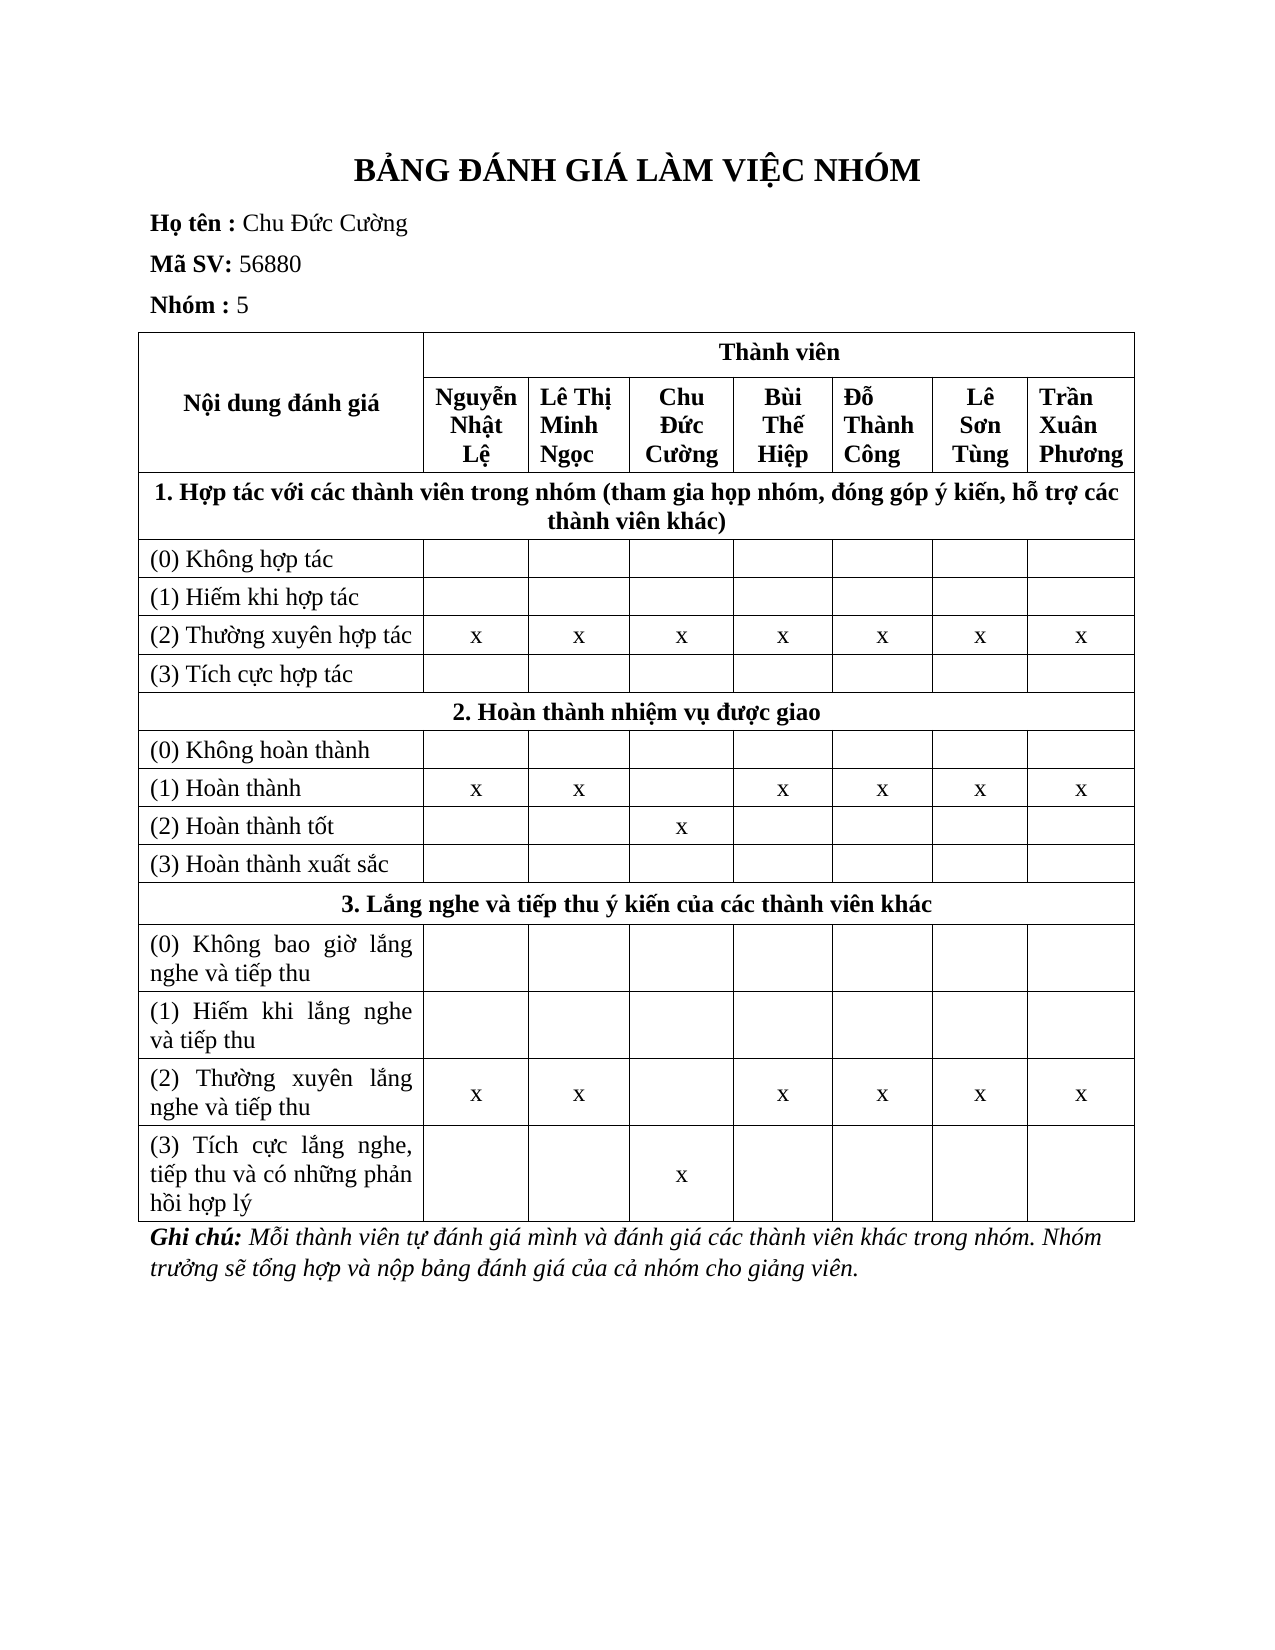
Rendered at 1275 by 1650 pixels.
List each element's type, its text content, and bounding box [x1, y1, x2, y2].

table_cell [529, 925, 629, 991]
table_cell [630, 655, 733, 692]
table_cell Lê Thị Minh Ngọc [529, 378, 629, 472]
table_cell 1. Hợp tác với các thành viên trong nhóm (tham gia họp nhóm, đóng góp ý kiến, hỗ trợ các thành viên khác) [139, 473, 1134, 539]
table_cell [1028, 925, 1134, 991]
table_cell (2) Thường xuyên lắng nghe và tiếp thu [139, 1059, 423, 1125]
table_header Nội dung đánh giá [139, 333, 423, 472]
table_cell x [933, 1059, 1027, 1125]
table_header Thành viên [424, 333, 1134, 377]
table_cell x [833, 616, 932, 653]
table_cell x [1028, 769, 1134, 806]
table_cell [529, 992, 629, 1058]
table_cell x [424, 1059, 528, 1125]
table_cell [630, 731, 733, 768]
table_cell [833, 925, 932, 991]
table_cell [1028, 540, 1134, 577]
table_cell [933, 731, 1027, 768]
table_cell (0) Không bao giờ lắng nghe và tiếp thu [139, 925, 423, 991]
table_cell Đỗ Thành Công [833, 378, 932, 472]
table_cell (1) Hiếm khi hợp tác [139, 578, 423, 615]
table_cell [833, 992, 932, 1058]
table_cell x [529, 1059, 629, 1125]
table_cell (2) Hoàn thành tốt [139, 807, 423, 844]
table_cell [424, 845, 528, 882]
table_cell [933, 1126, 1027, 1221]
text BẢNG ĐÁNH GIÁ LÀM VIỆC NHÓM [150, 150, 1125, 188]
table_cell 3. Lắng nghe và tiếp thu ý kiến của các thành viên khác [139, 883, 1134, 924]
table_cell [424, 1126, 528, 1221]
table_cell x [833, 1059, 932, 1125]
table_cell [933, 655, 1027, 692]
text Mã SV: 56880 [150, 249, 1125, 278]
table_cell Trần Xuân Phương [1028, 378, 1134, 472]
table_cell x [424, 616, 528, 653]
table_cell [833, 655, 932, 692]
table_cell (0) Không hoàn thành [139, 731, 423, 768]
table_cell [833, 807, 932, 844]
table_cell x [734, 769, 832, 806]
table_cell [933, 925, 1027, 991]
table_cell [1028, 731, 1134, 768]
table_cell Chu Đức Cường [630, 378, 733, 472]
table_cell [833, 540, 932, 577]
table_cell [734, 655, 832, 692]
table_cell [529, 1126, 629, 1221]
table_cell Lê Sơn Tùng [933, 378, 1027, 472]
text Nhóm : 5 [150, 291, 1125, 319]
text Họ tên : Chu Đức Cường [150, 208, 1125, 237]
table_cell [630, 769, 733, 806]
table_cell [734, 540, 832, 577]
table_cell [424, 578, 528, 615]
table_cell (1) Hiếm khi lắng nghe và tiếp thu [139, 992, 423, 1058]
table_cell x [833, 769, 932, 806]
table_cell (3) Tích cực hợp tác [139, 655, 423, 692]
table_cell (2) Thường xuyên hợp tác [139, 616, 423, 653]
table_cell [1028, 992, 1134, 1058]
table_cell [933, 540, 1027, 577]
table_cell [833, 731, 932, 768]
table_cell [529, 655, 629, 692]
table_cell x [424, 769, 528, 806]
table_cell [933, 578, 1027, 615]
table_cell x [529, 769, 629, 806]
table_cell [734, 845, 832, 882]
table_cell 2. Hoàn thành nhiệm vụ được giao [139, 693, 1134, 730]
table_cell x [1028, 616, 1134, 653]
table_cell x [630, 616, 733, 653]
table_cell [734, 1126, 832, 1221]
text Ghi chú: Mỗi thành viên tự đánh giá mình và đánh giá các thành viên khác trong nhóm. Nhóm trưởng sẽ tổng hợp và nộp bảng đánh giá của cả nhóm cho giảng viên. [150, 1222, 1125, 1281]
table_cell [734, 731, 832, 768]
table_cell [734, 925, 832, 991]
table_cell [630, 1059, 733, 1125]
table_cell [424, 992, 528, 1058]
table_cell x [1028, 1059, 1134, 1125]
table_cell [424, 655, 528, 692]
table_cell [933, 845, 1027, 882]
table_cell x [933, 616, 1027, 653]
table_cell [424, 807, 528, 844]
table_cell Bùi Thế Hiệp [734, 378, 832, 472]
table_cell x [734, 616, 832, 653]
table_cell [1028, 655, 1134, 692]
table_cell [529, 731, 629, 768]
table_cell (1) Hoàn thành [139, 769, 423, 806]
table_cell [630, 992, 733, 1058]
table_cell (3) Tích cực lắng nghe, tiếp thu và có những phản hồi hợp lý [139, 1126, 423, 1221]
table_cell [529, 845, 629, 882]
table_cell [833, 578, 932, 615]
table_cell [630, 540, 733, 577]
table_cell (3) Hoàn thành xuất sắc [139, 845, 423, 882]
table_cell [630, 925, 733, 991]
table_cell x [630, 807, 733, 844]
table_cell [734, 992, 832, 1058]
table_cell [833, 845, 932, 882]
table_cell [1028, 1126, 1134, 1221]
table_cell [424, 731, 528, 768]
table_cell x [933, 769, 1027, 806]
table_cell [734, 807, 832, 844]
table_cell [424, 540, 528, 577]
table_cell [1028, 845, 1134, 882]
table_cell [424, 925, 528, 991]
table_cell [734, 578, 832, 615]
table_cell [1028, 578, 1134, 615]
table_cell [630, 845, 733, 882]
table_cell [529, 540, 629, 577]
table_cell [630, 578, 733, 615]
table_cell x [529, 616, 629, 653]
table_cell [1028, 807, 1134, 844]
table_cell x [630, 1126, 733, 1221]
table_cell [833, 1126, 932, 1221]
table_cell [529, 578, 629, 615]
table_cell x [734, 1059, 832, 1125]
table_cell [933, 807, 1027, 844]
table_cell (0) Không hợp tác [139, 540, 423, 577]
table_cell [529, 807, 629, 844]
table_cell [933, 992, 1027, 1058]
table_cell Nguyễn Nhật Lệ [424, 378, 528, 472]
